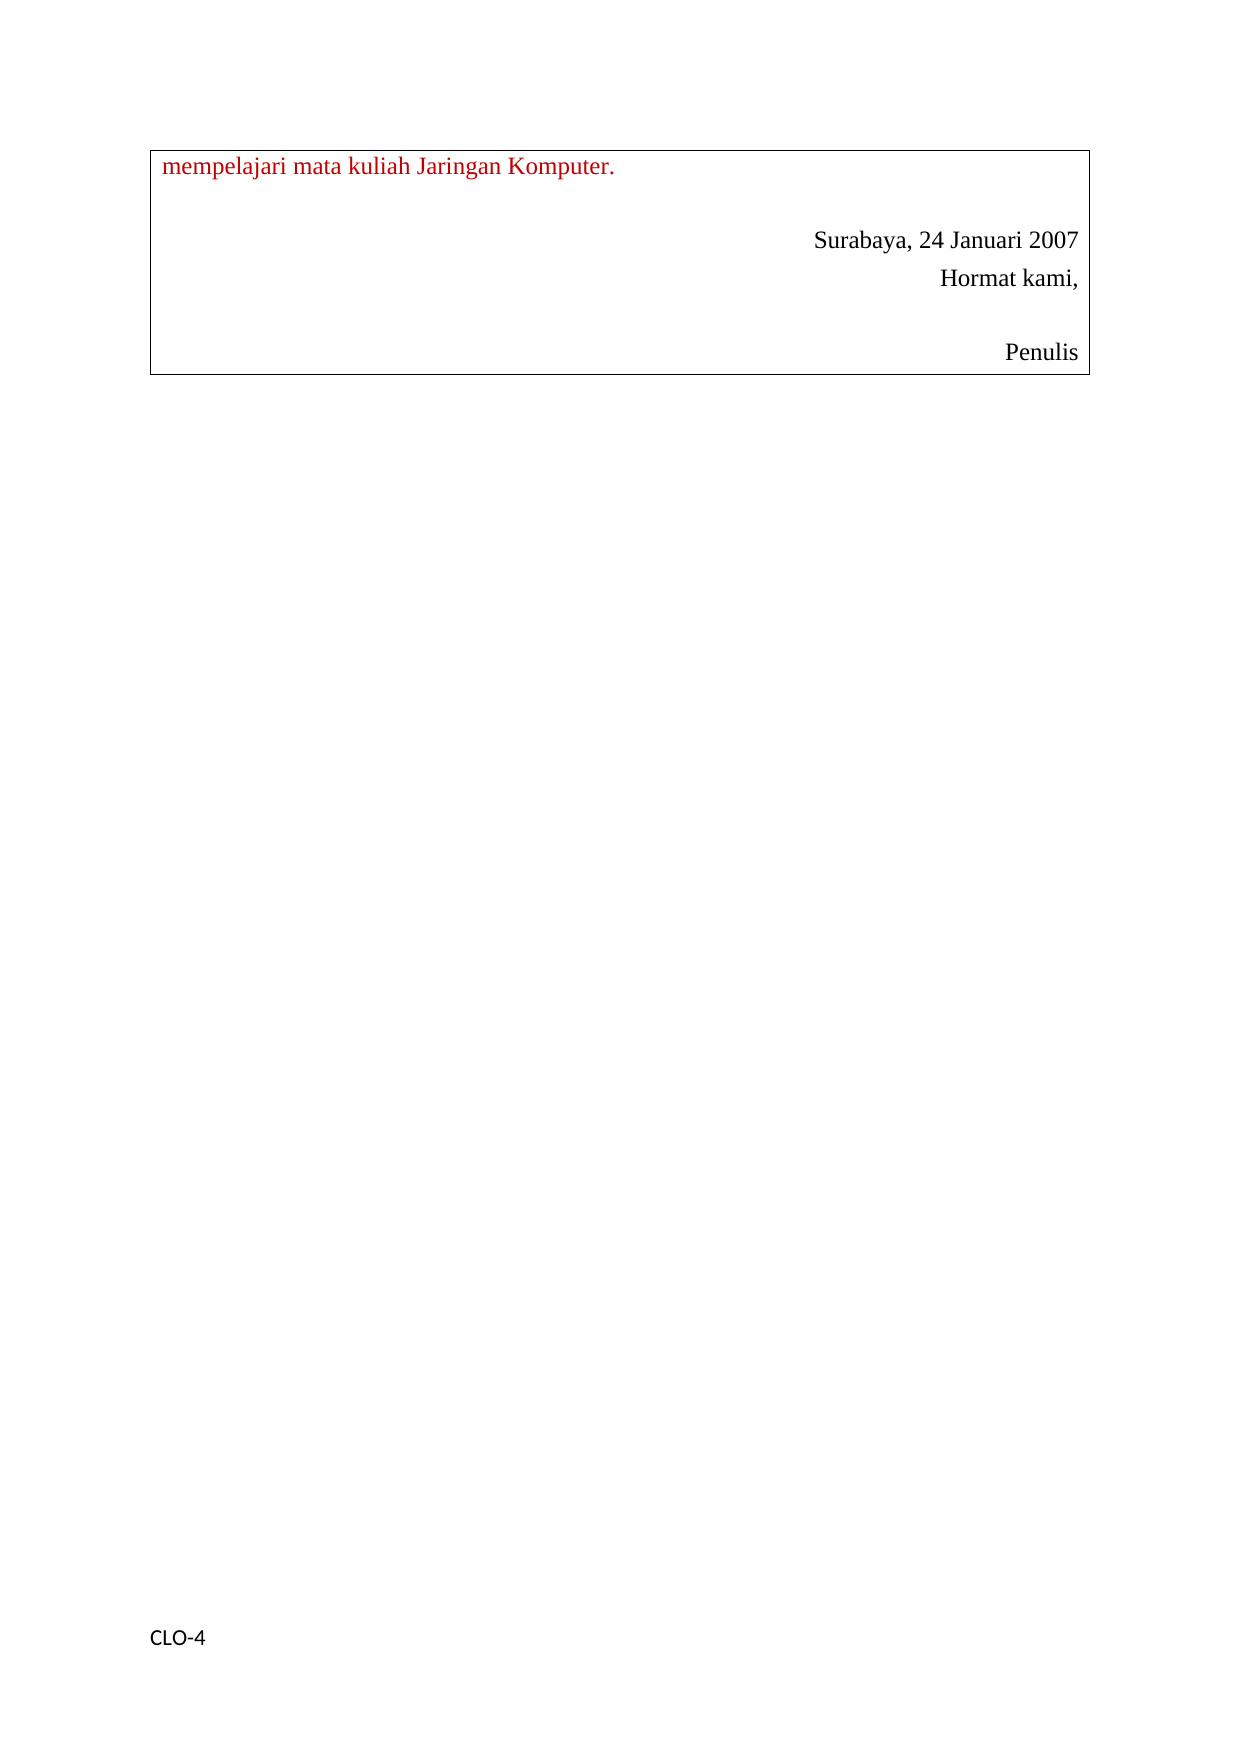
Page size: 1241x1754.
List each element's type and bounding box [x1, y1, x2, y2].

table_header [151, 151, 1089, 374]
